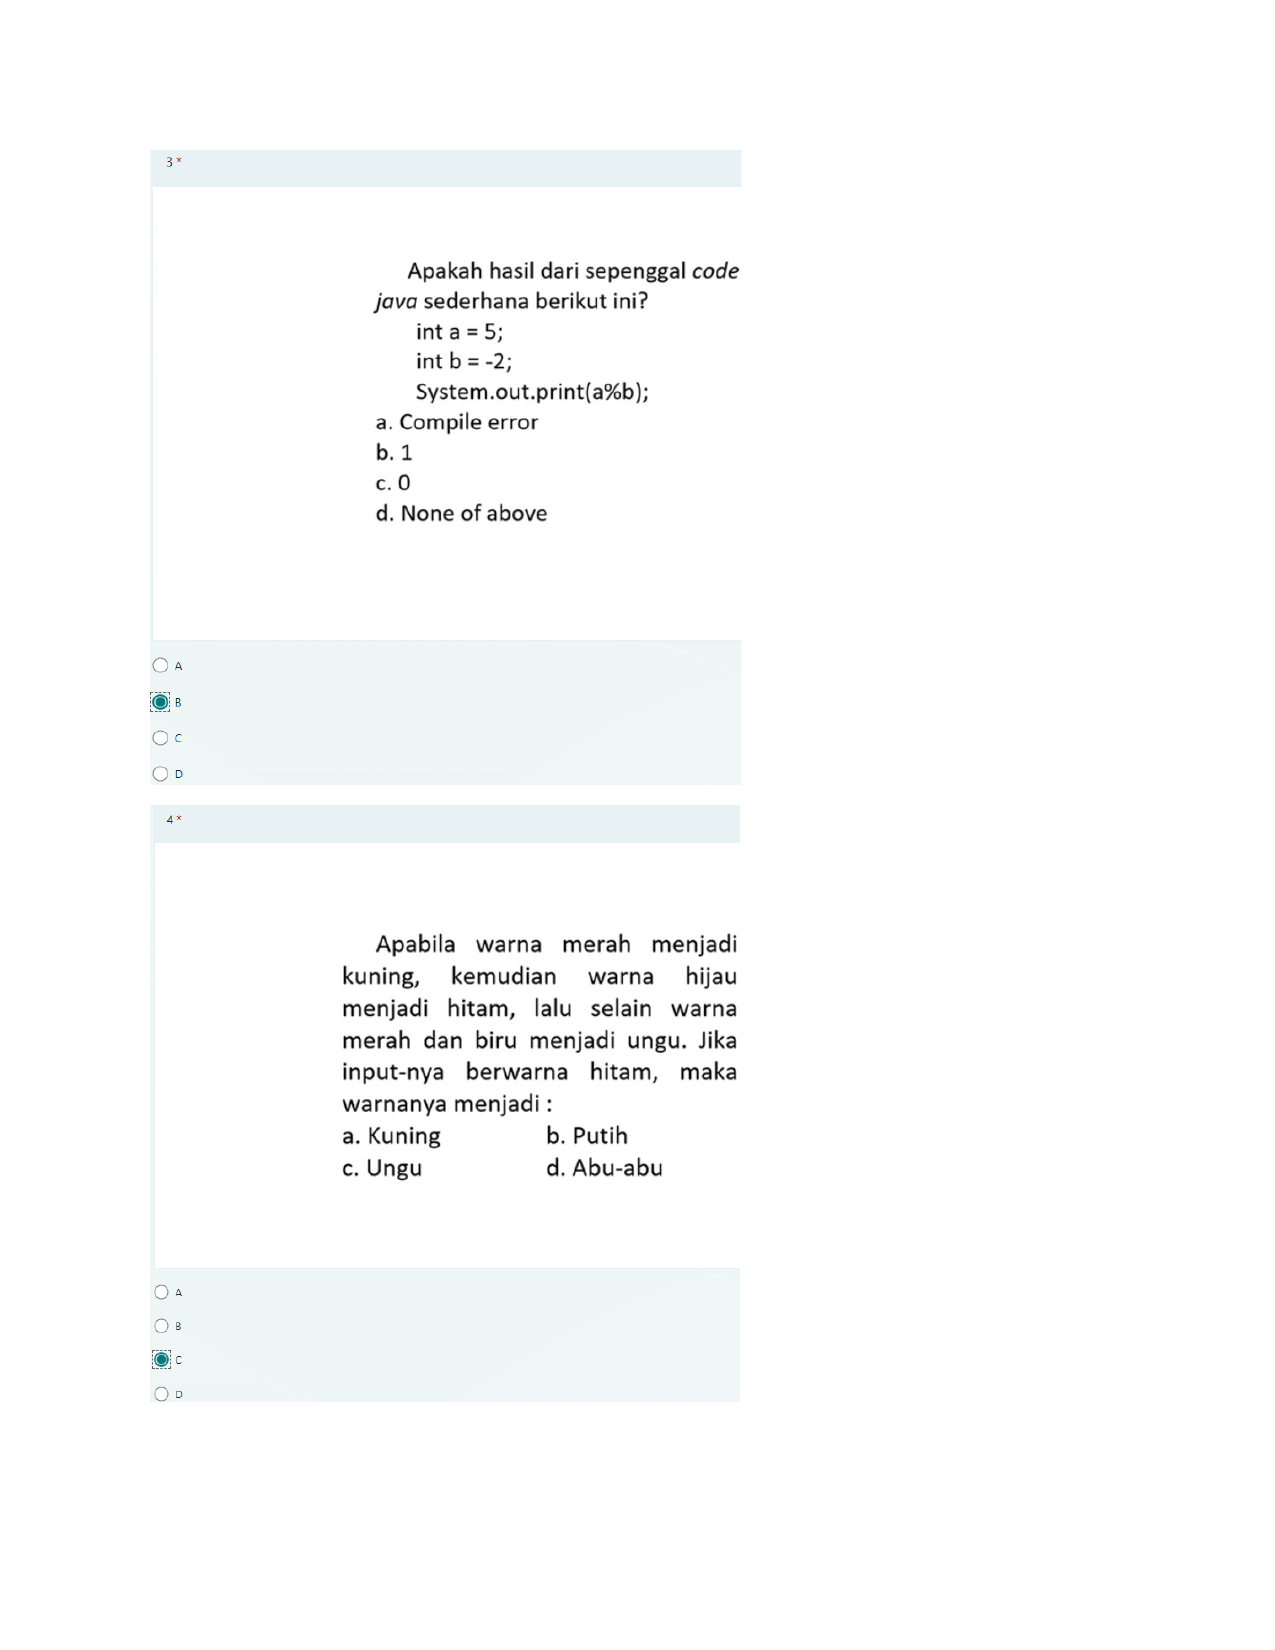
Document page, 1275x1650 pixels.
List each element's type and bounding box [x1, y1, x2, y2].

picture [150, 805, 740, 1402]
picture [150, 150, 742, 785]
